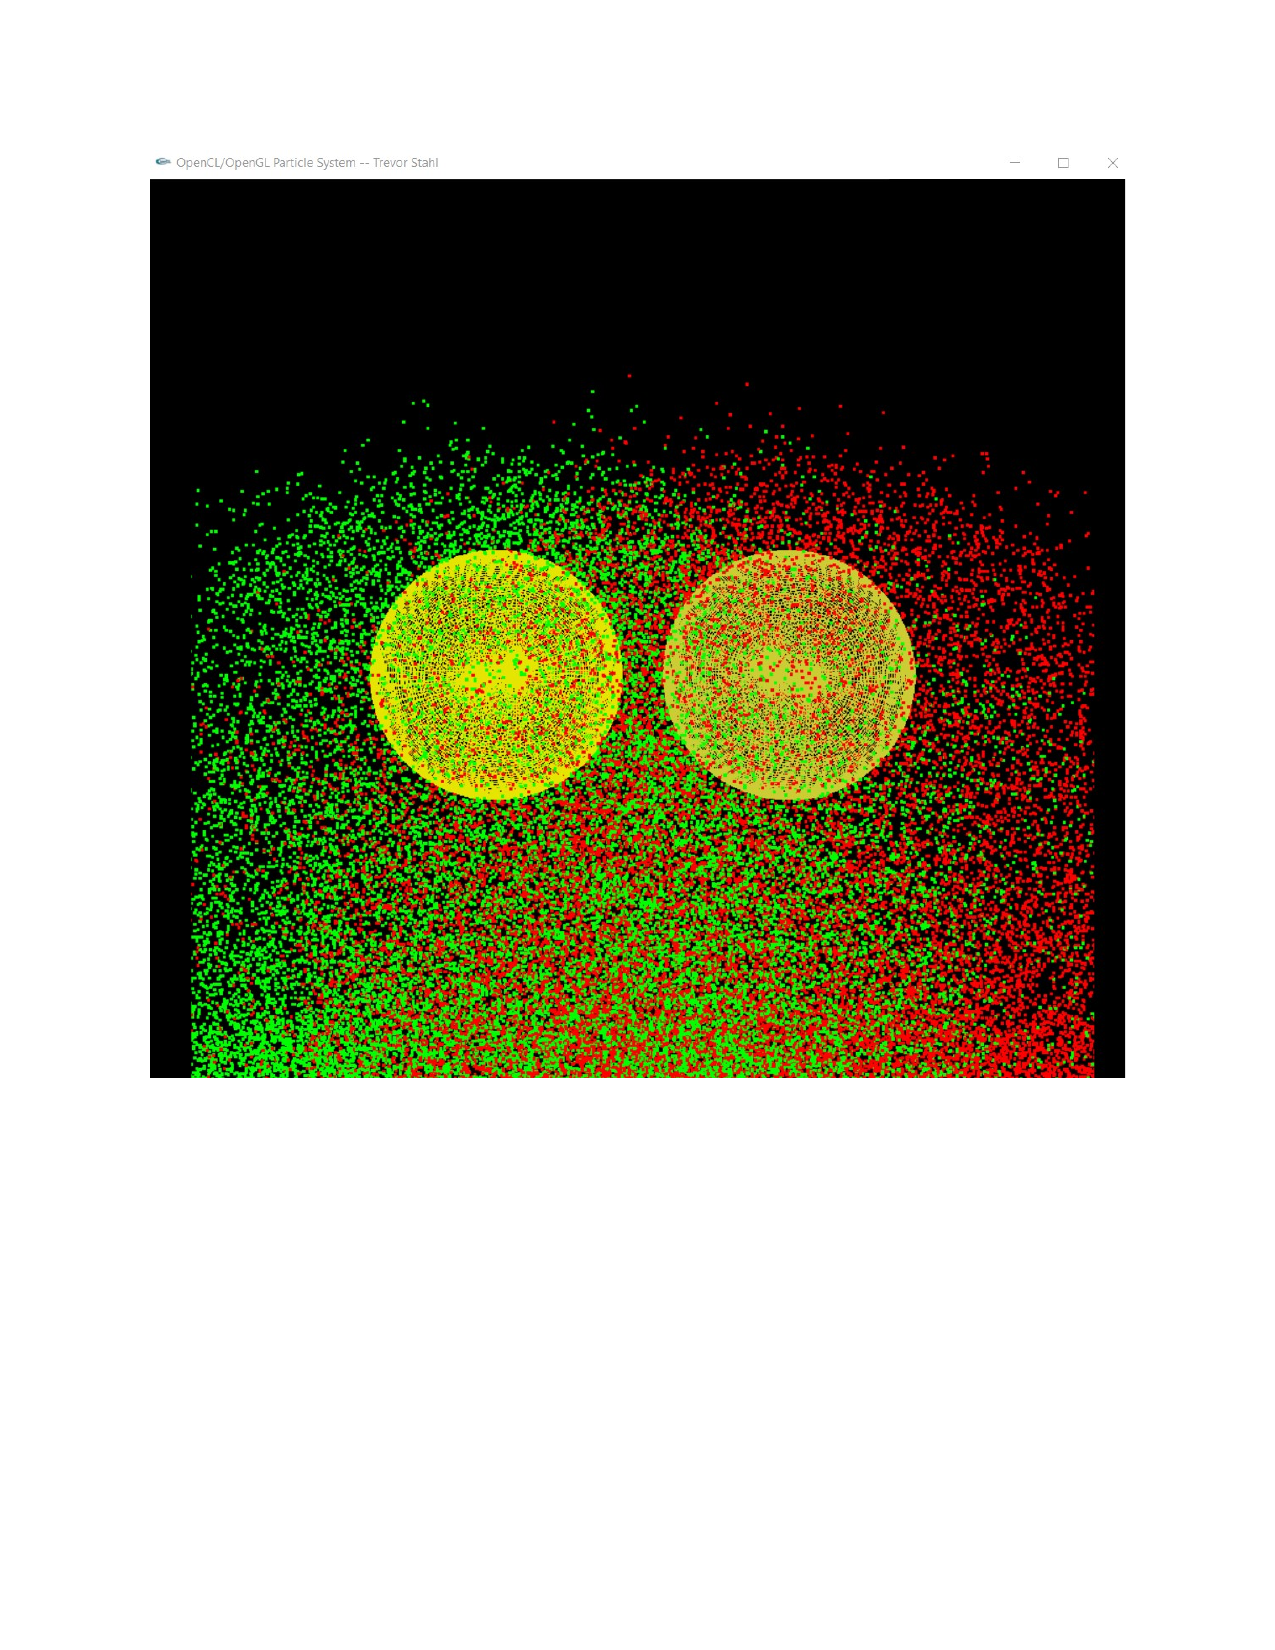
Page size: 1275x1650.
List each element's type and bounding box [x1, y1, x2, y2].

picture [150, 150, 1125, 1078]
